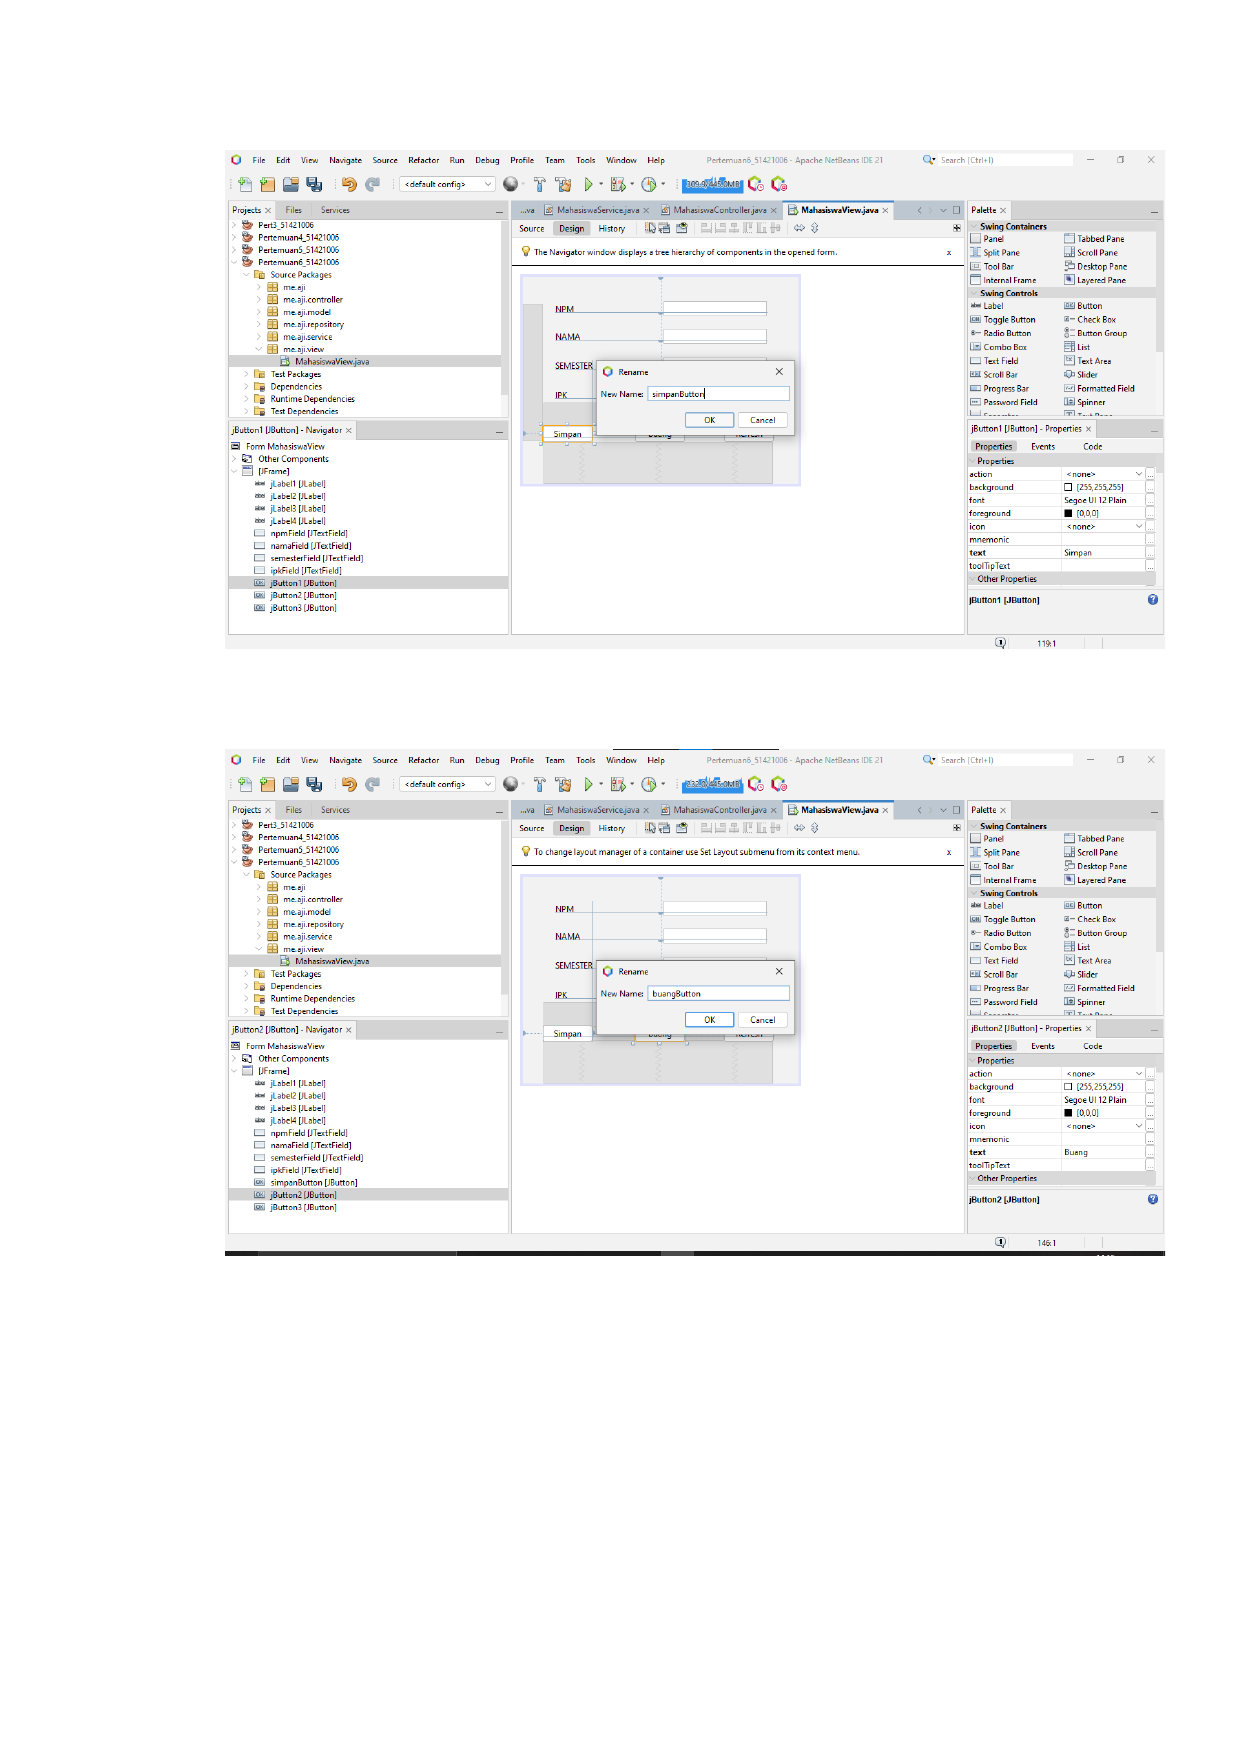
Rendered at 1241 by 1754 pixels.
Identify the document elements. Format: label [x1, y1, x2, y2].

picture [225, 150, 1166, 649]
picture [225, 749, 1166, 1256]
